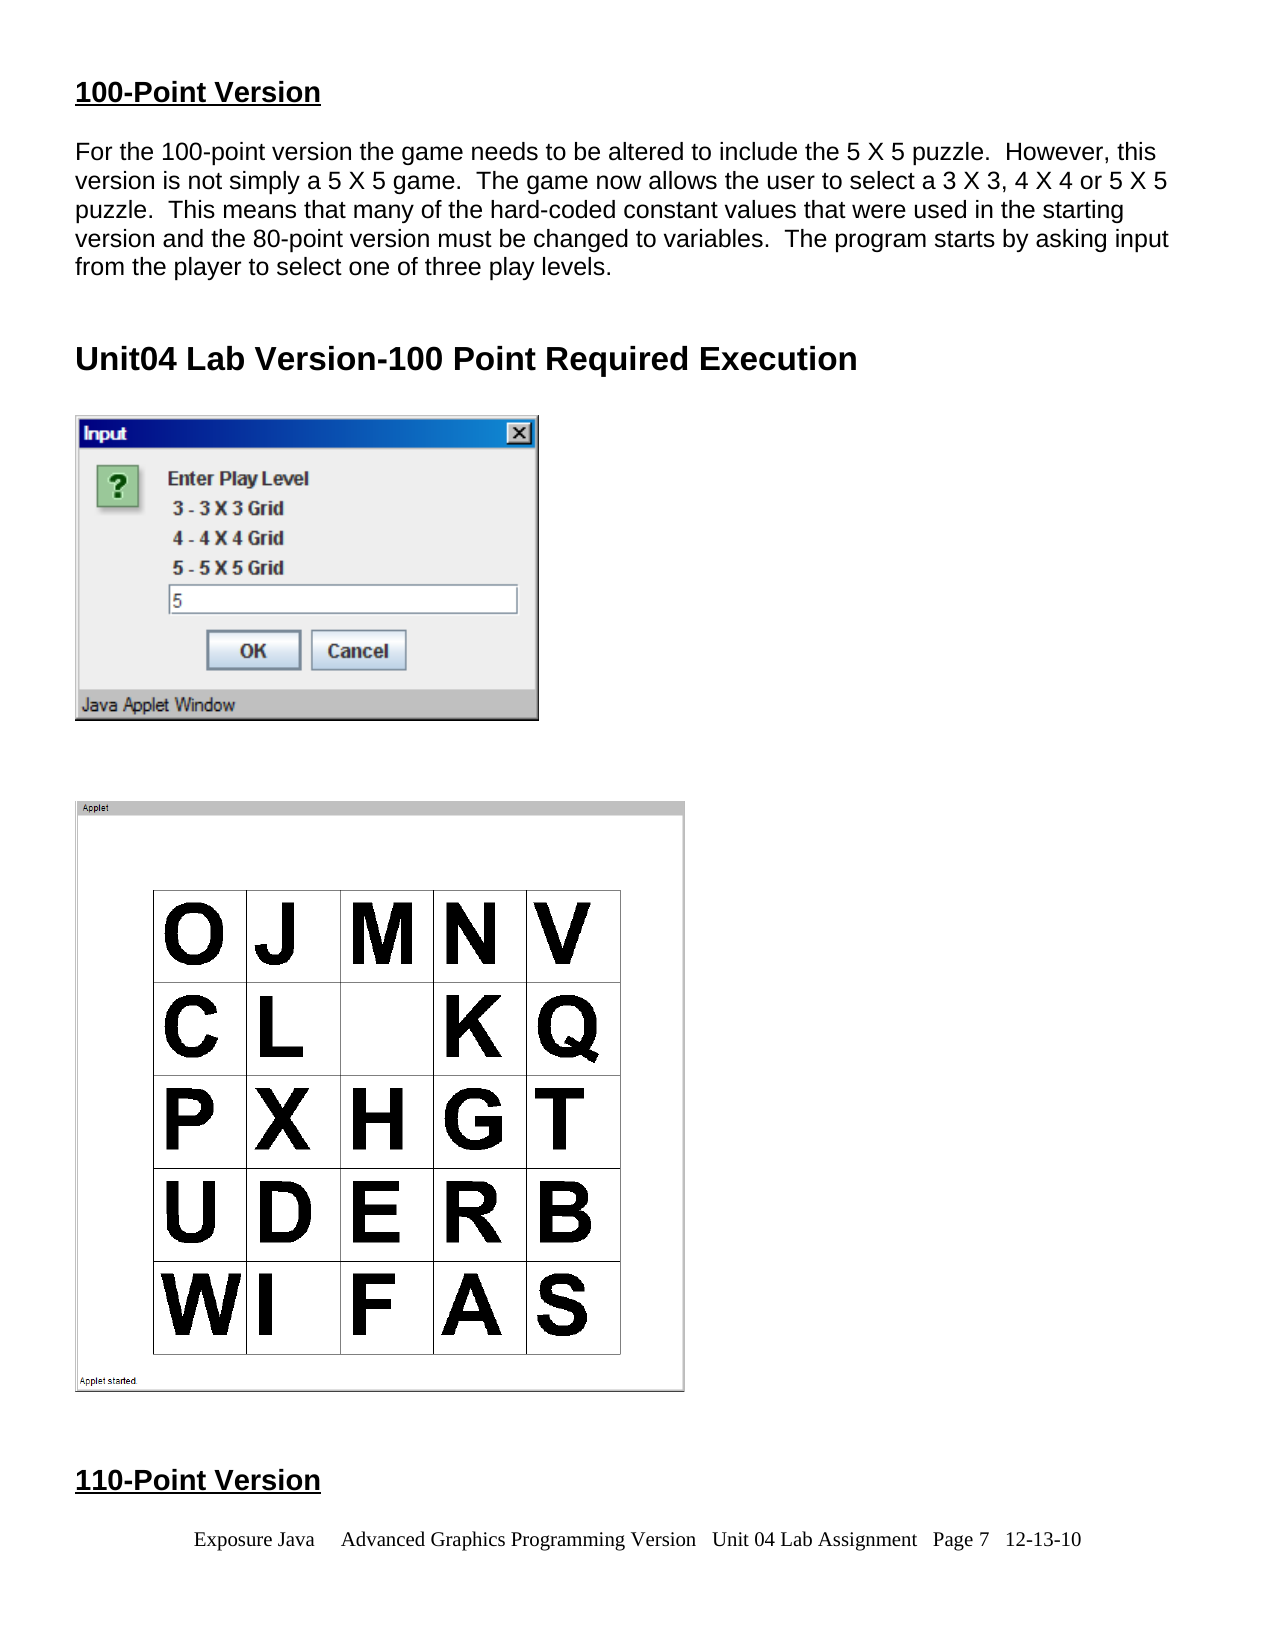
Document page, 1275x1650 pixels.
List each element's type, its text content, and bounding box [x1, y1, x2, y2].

text Unit04 Lab Version-100 Point Required Execution [75, 338, 1200, 377]
text 110-Point Version [75, 1463, 1200, 1496]
picture [75, 801, 685, 1392]
text For the 100-point version the game needs to be altered to include the 5 X 5 puzzle. However, this version is not simply a 5 X 5 game. The game now allows the user to select a 3 X 3, 4 X 4 or 5 X 5 puzzle. This means that many of the hard-coded constant values that were used in the starting version and the 80-point version must be changed to variables. The program starts by asking input from the player to select one of three play levels. [75, 137, 1200, 281]
text 100-Point Version [75, 75, 1200, 108]
picture [75, 415, 539, 721]
